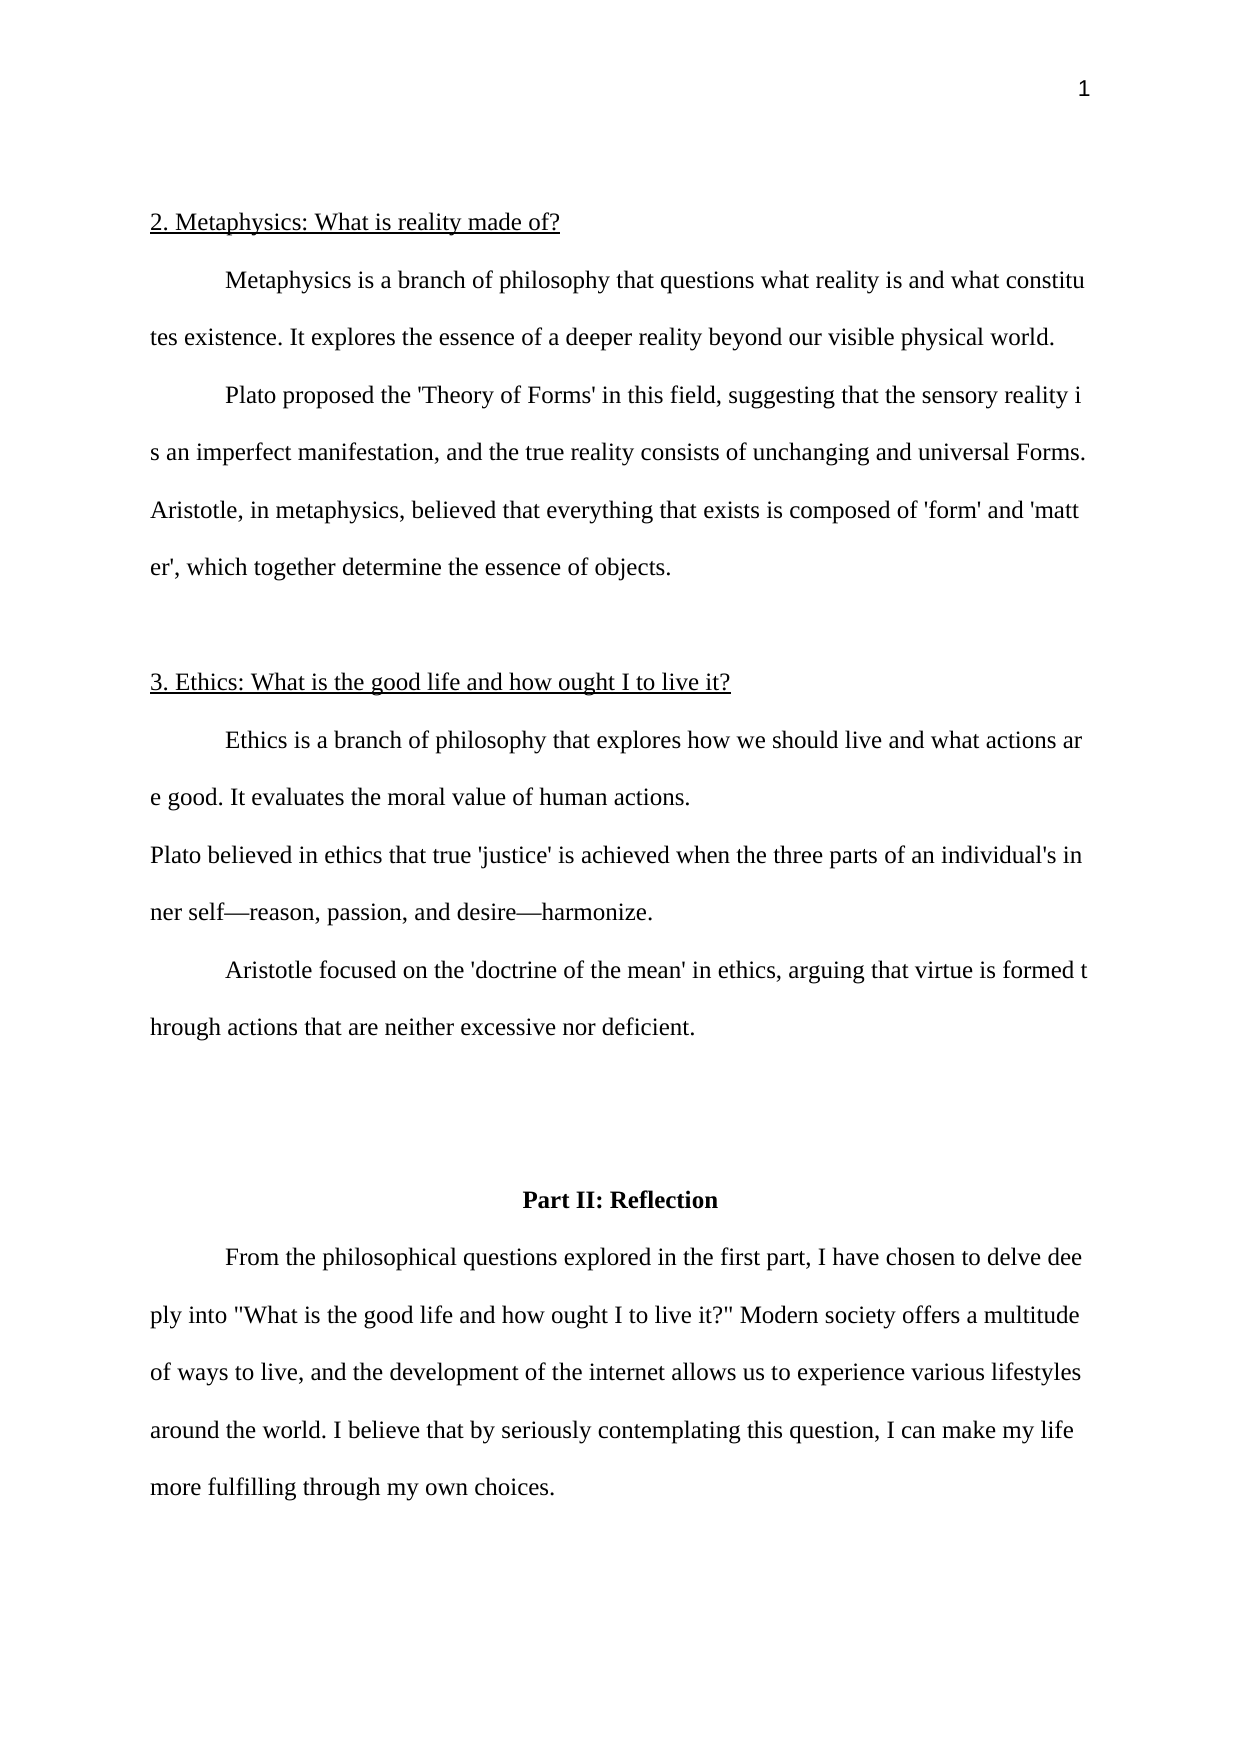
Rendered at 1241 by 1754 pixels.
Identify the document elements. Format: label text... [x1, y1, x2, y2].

text Metaphysics is a branch of philosophy that questions what reality is and what constitutes existence. It explores the essence of a deeper reality beyond our visible physical world. [150, 265, 1090, 351]
text From the philosophical questions explored in the first part, I have chosen to delve deeply into "What is the good life and how ought I to live it?" Modern society offers a multitude of ways to live, and the development of the internet allows us to experience various lifestyles around the world. I believe that by seriously contemplating this question, I can make my life more fulfilling through my own choices. [150, 1242, 1090, 1501]
text 2. Metaphysics: What is reality made of? [150, 207, 1090, 236]
text Aristotle focused on the 'doctrine of the mean' in ethics, arguing that virtue is formed through actions that are neither excessive nor deficient. [150, 955, 1090, 1041]
text 3. Ethics: What is the good life and how ought I to live it? [150, 667, 1090, 696]
text Part II: Reflection [150, 1185, 1090, 1214]
text Aristotle, in metaphysics, believed that everything that exists is composed of 'form' and 'matter', which together determine the essence of objects. [150, 495, 1090, 581]
text Plato believed in ethics that true 'justice' is achieved when the three parts of an individual's inner self—reason, passion, and desire—harmonize. [150, 840, 1090, 926]
text Ethics is a branch of philosophy that explores how we should live and what actions are good. It evaluates the moral value of human actions. [150, 725, 1090, 811]
text Plato proposed the 'Theory of Forms' in this field, suggesting that the sensory reality is an imperfect manifestation, and the true reality consists of unchanging and universal Forms. [150, 380, 1090, 466]
